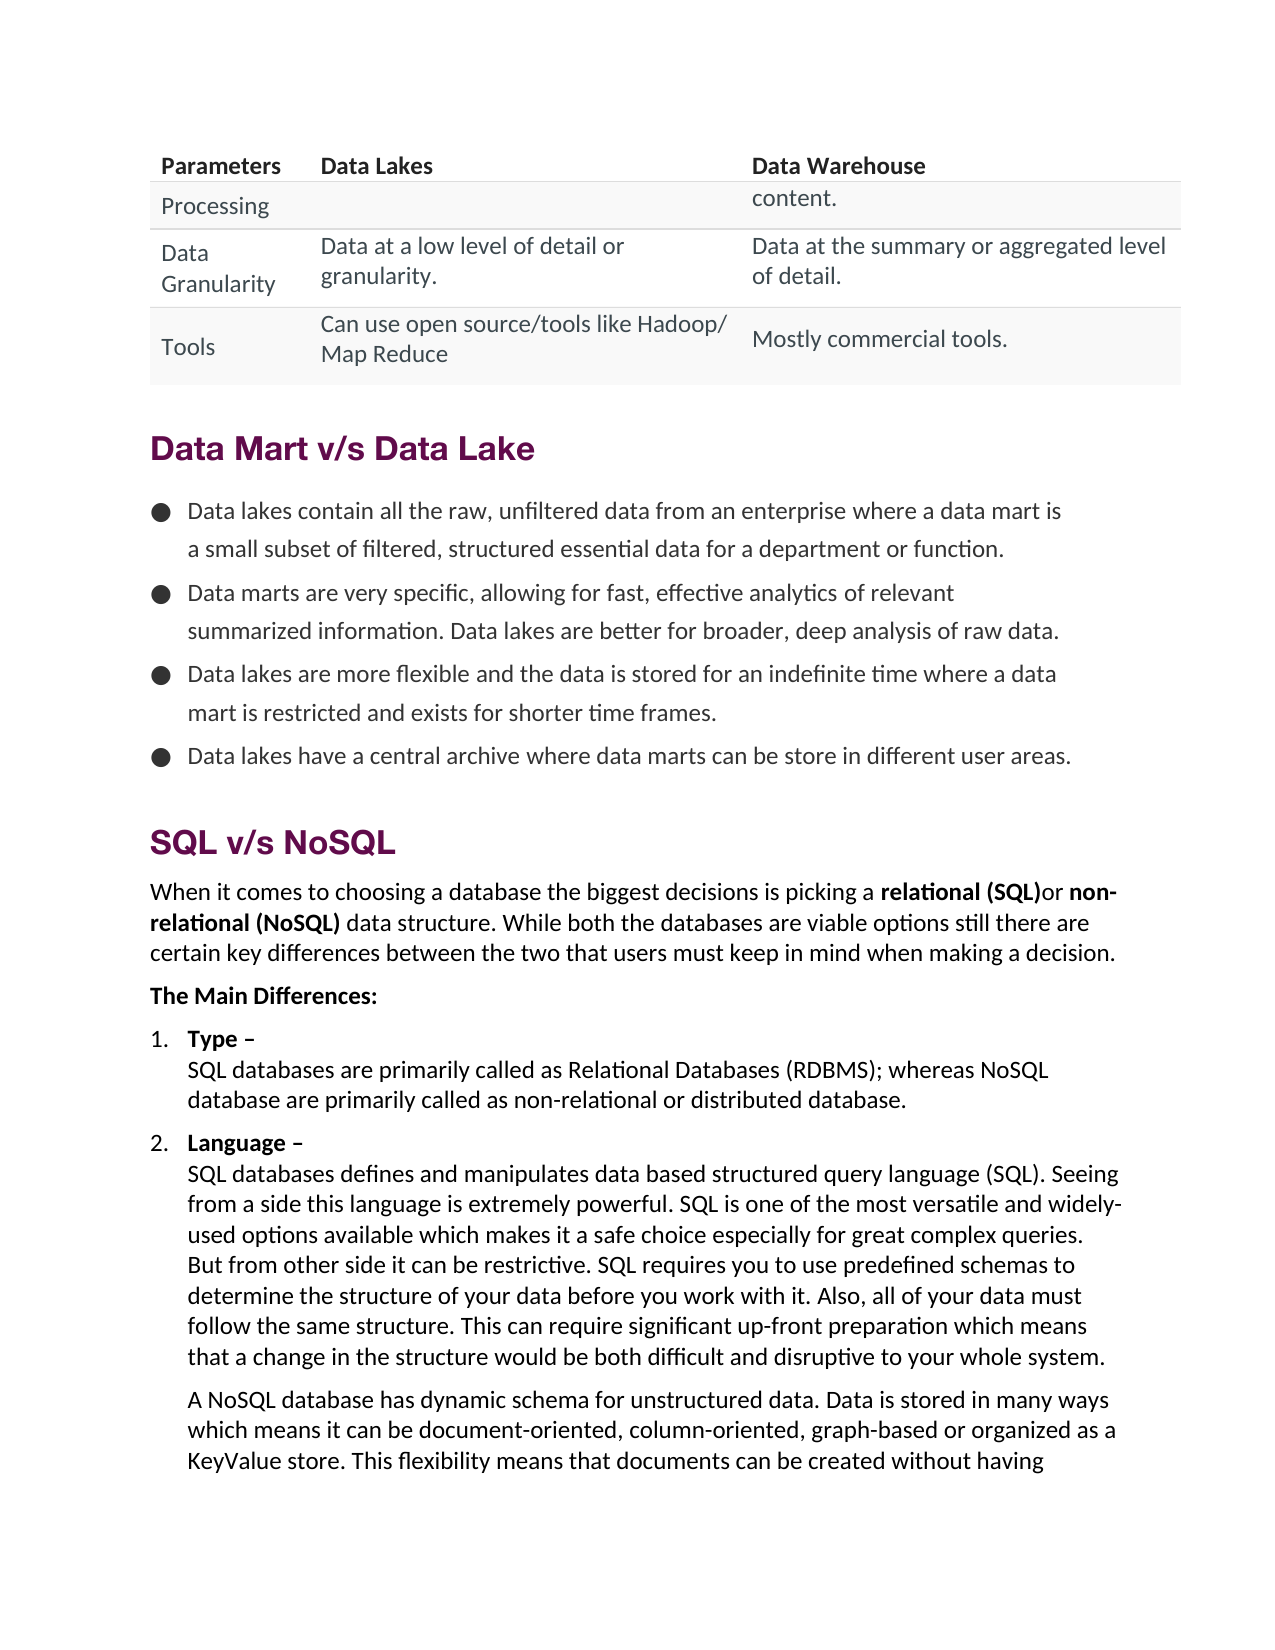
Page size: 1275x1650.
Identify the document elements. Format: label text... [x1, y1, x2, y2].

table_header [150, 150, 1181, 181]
subtitle Data Mart v/s Data Lake [150, 428, 1125, 470]
list Data lakes contain all the raw, unfiltered data from an enterprise where a data mart is a small subset of filtered, structured essential data for a department or function. [150, 482, 1075, 564]
text The Main Differences: [150, 980, 1125, 1011]
list Data lakes have a central archive where data marts can be store in different user areas. [150, 727, 1075, 779]
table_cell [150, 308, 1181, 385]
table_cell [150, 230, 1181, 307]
list Type – SQL databases are primarily called as Relational Databases (RDBMS); whereas NoSQL database are primarily called as non-relational or distributed database. [150, 1023, 1125, 1115]
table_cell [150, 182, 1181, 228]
text When it comes to choosing a database the biggest decisions is picking a relational (SQL)or non-relational (NoSQL) data structure. While both the databases are viable options still there are certain key differences between the two that users must keep in mind when making a decision. [150, 876, 1125, 968]
subtitle SQL v/s NoSQL [150, 822, 1125, 864]
list Data lakes are more flexible and the data is stored for an indefinite time where a data mart is restricted and exists for shorter time frames. [150, 646, 1075, 727]
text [187, 1384, 1125, 1476]
list Language – SQL databases defines and manipulates data based structured query language (SQL). Seeing from a side this language is extremely powerful. SQL is one of the most versatile and widely-used options available which makes it a safe choice especially for great complex queries. But from other side it can be restrictive. SQL requires you to use predefined schemas to determine the structure of your data before you work with it. Also, all of your data must follow the same structure. This can require significant up-front preparation which means that a change in the structure would be both difficult and disruptive to your whole system. [150, 1127, 1125, 1372]
list Data marts are very specific, allowing for fast, effective analytics of relevant summarized information. Data lakes are better for broader, deep analysis of raw data. [150, 564, 1075, 646]
